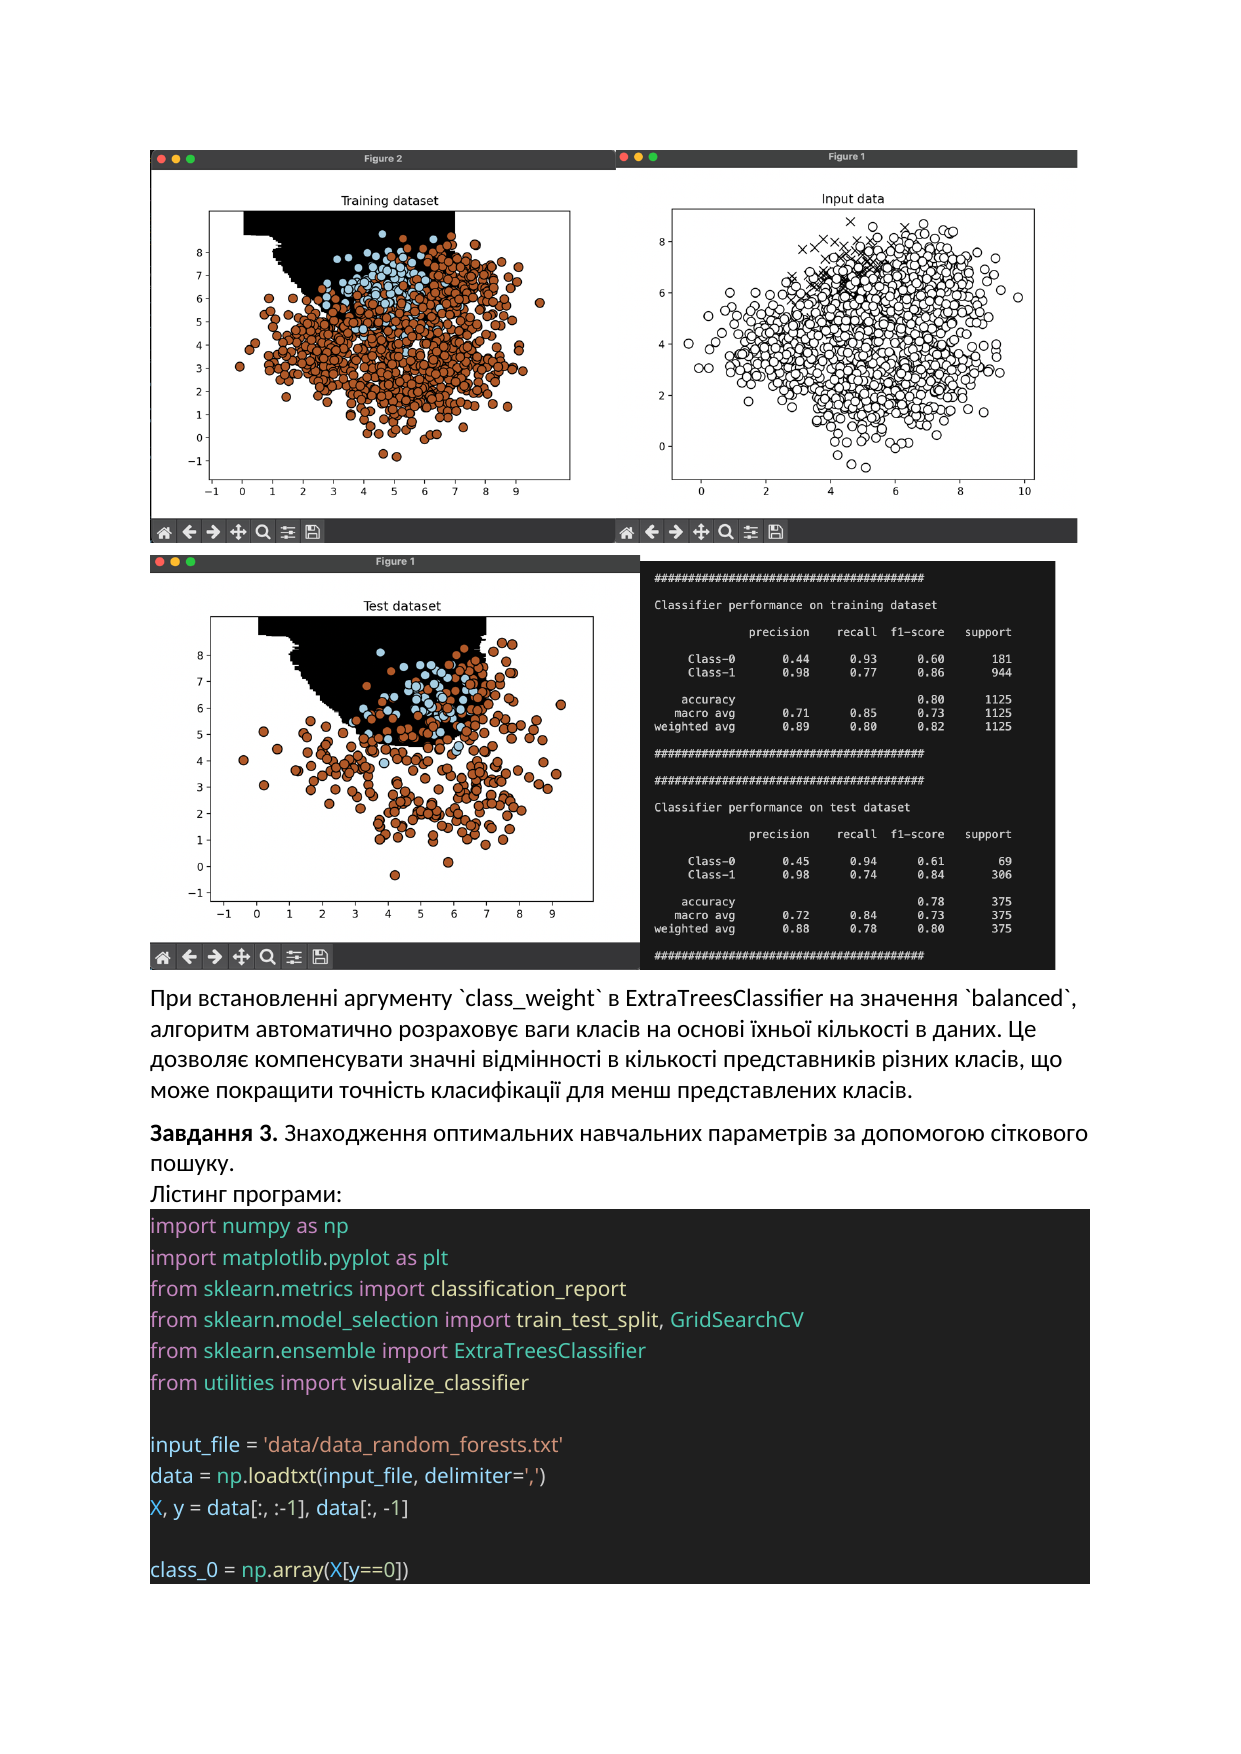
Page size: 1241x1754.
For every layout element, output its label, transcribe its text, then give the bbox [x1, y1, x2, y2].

text Лістинг програми: [150, 1178, 1090, 1209]
text from utilities import visualize_classifier [150, 1365, 1090, 1396]
text from sklearn.ensemble import ExtraTreesClassifier [150, 1334, 1090, 1365]
text При встановленні аргументу `class_weight` в ExtraTreesClassifier на значення `balanced`, алгоритм автоматично розраховує ваги класів на основі їхньої кількості в даних. Це дозволяє компенсувати значні відмінності в кількості представників різних класів, що може покращити точність класифікації для менш представлених класів. [150, 982, 1090, 1104]
picture [150, 555, 1056, 970]
text from sklearn.metrics import classification_report [150, 1271, 1090, 1302]
text import matplotlib.pyplot as plt [150, 1240, 1090, 1271]
picture [150, 150, 1078, 543]
text Завдання 3. Знаходження оптимальних навчальних параметрів за допомогою сіткового пошуку. [150, 1117, 1090, 1178]
text from sklearn.model_selection import train_test_split, GridSearchCV [150, 1302, 1090, 1334]
text class_0 = np.array(X[y==0]) [150, 1552, 1090, 1584]
text input_file = 'data/data_random_forests.txt' [150, 1427, 1090, 1459]
text data = np.loadtxt(input_file, delimiter=',') [150, 1459, 1090, 1490]
text import numpy as np [150, 1209, 1090, 1240]
text X, y = data[:, :-1], data[:, -1] [150, 1490, 1090, 1521]
